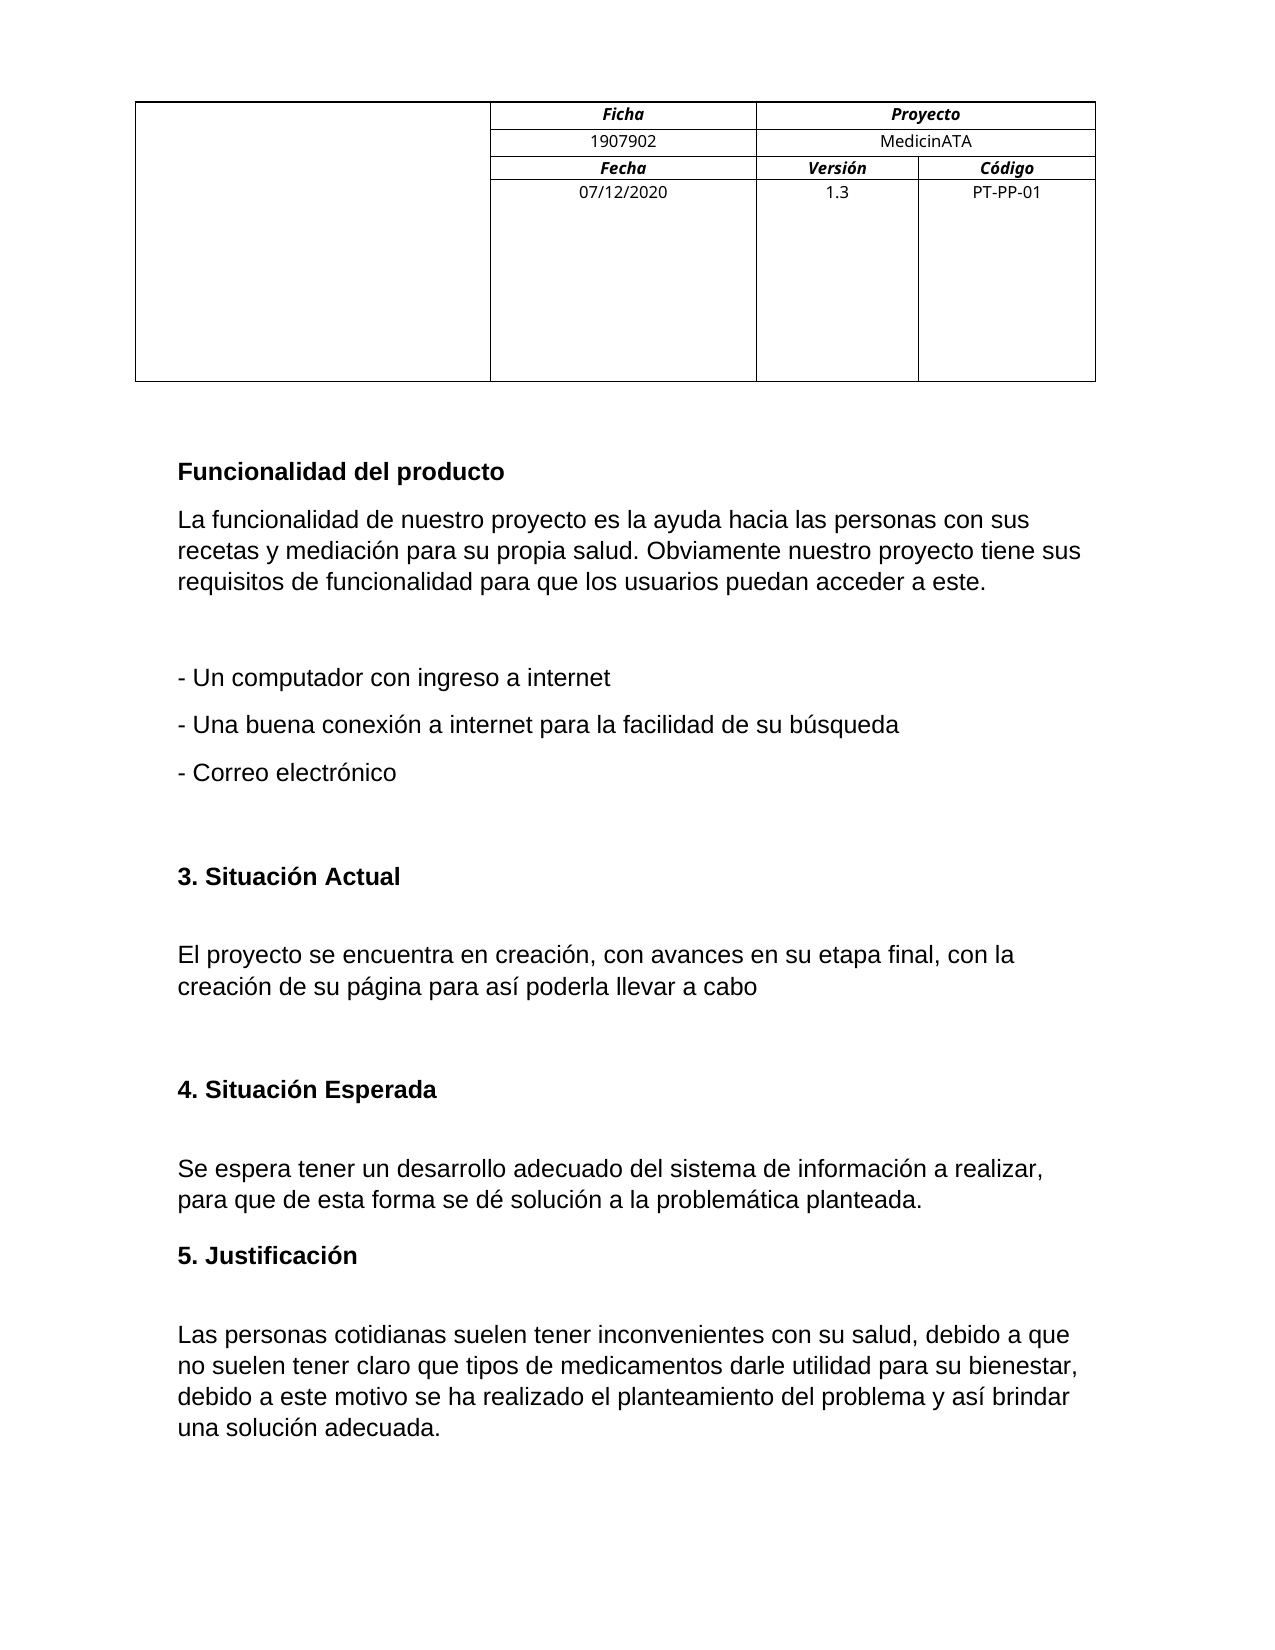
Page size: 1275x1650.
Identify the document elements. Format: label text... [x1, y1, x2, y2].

text La funcionalidad de nuestro proyecto es la ayuda hacia las personas con sus recetas y mediación para su propia salud. Obviamente nuestro proyecto tiene sus requisitos de funcionalidad para que los usuarios puedan acceder a este. [177, 505, 1098, 596]
text El proyecto se encuentra en creación, con avances en su etapa final, con la creación de su página para así poderla llevar a cabo [177, 941, 1098, 1000]
text - Correo electrónico [177, 758, 1098, 787]
text - Una buena conexión a internet para la facilidad de su búsqueda [177, 710, 1098, 739]
text Se espera tener un desarrollo adecuado del sistema de información a realizar, para que de esta forma se dé solución a la problemática planteada. [177, 1154, 1098, 1214]
subtitle 5. Justificación [177, 1241, 1098, 1270]
subtitle 3. Situación Actual [177, 862, 1098, 891]
text Las personas cotidianas suelen tener inconvenientes con su salud, debido a que no suelen tener claro que tipos de medicamentos darle utilidad para su bienestar, debido a este motivo se ha realizado el planteamiento del problema y así brindar una solución adecuada. [177, 1320, 1098, 1442]
text Funcionalidad del producto [177, 457, 1098, 486]
text - Un computador con ingreso a internet [177, 663, 1098, 691]
subtitle 4. Situación Esperada [177, 1075, 1098, 1104]
